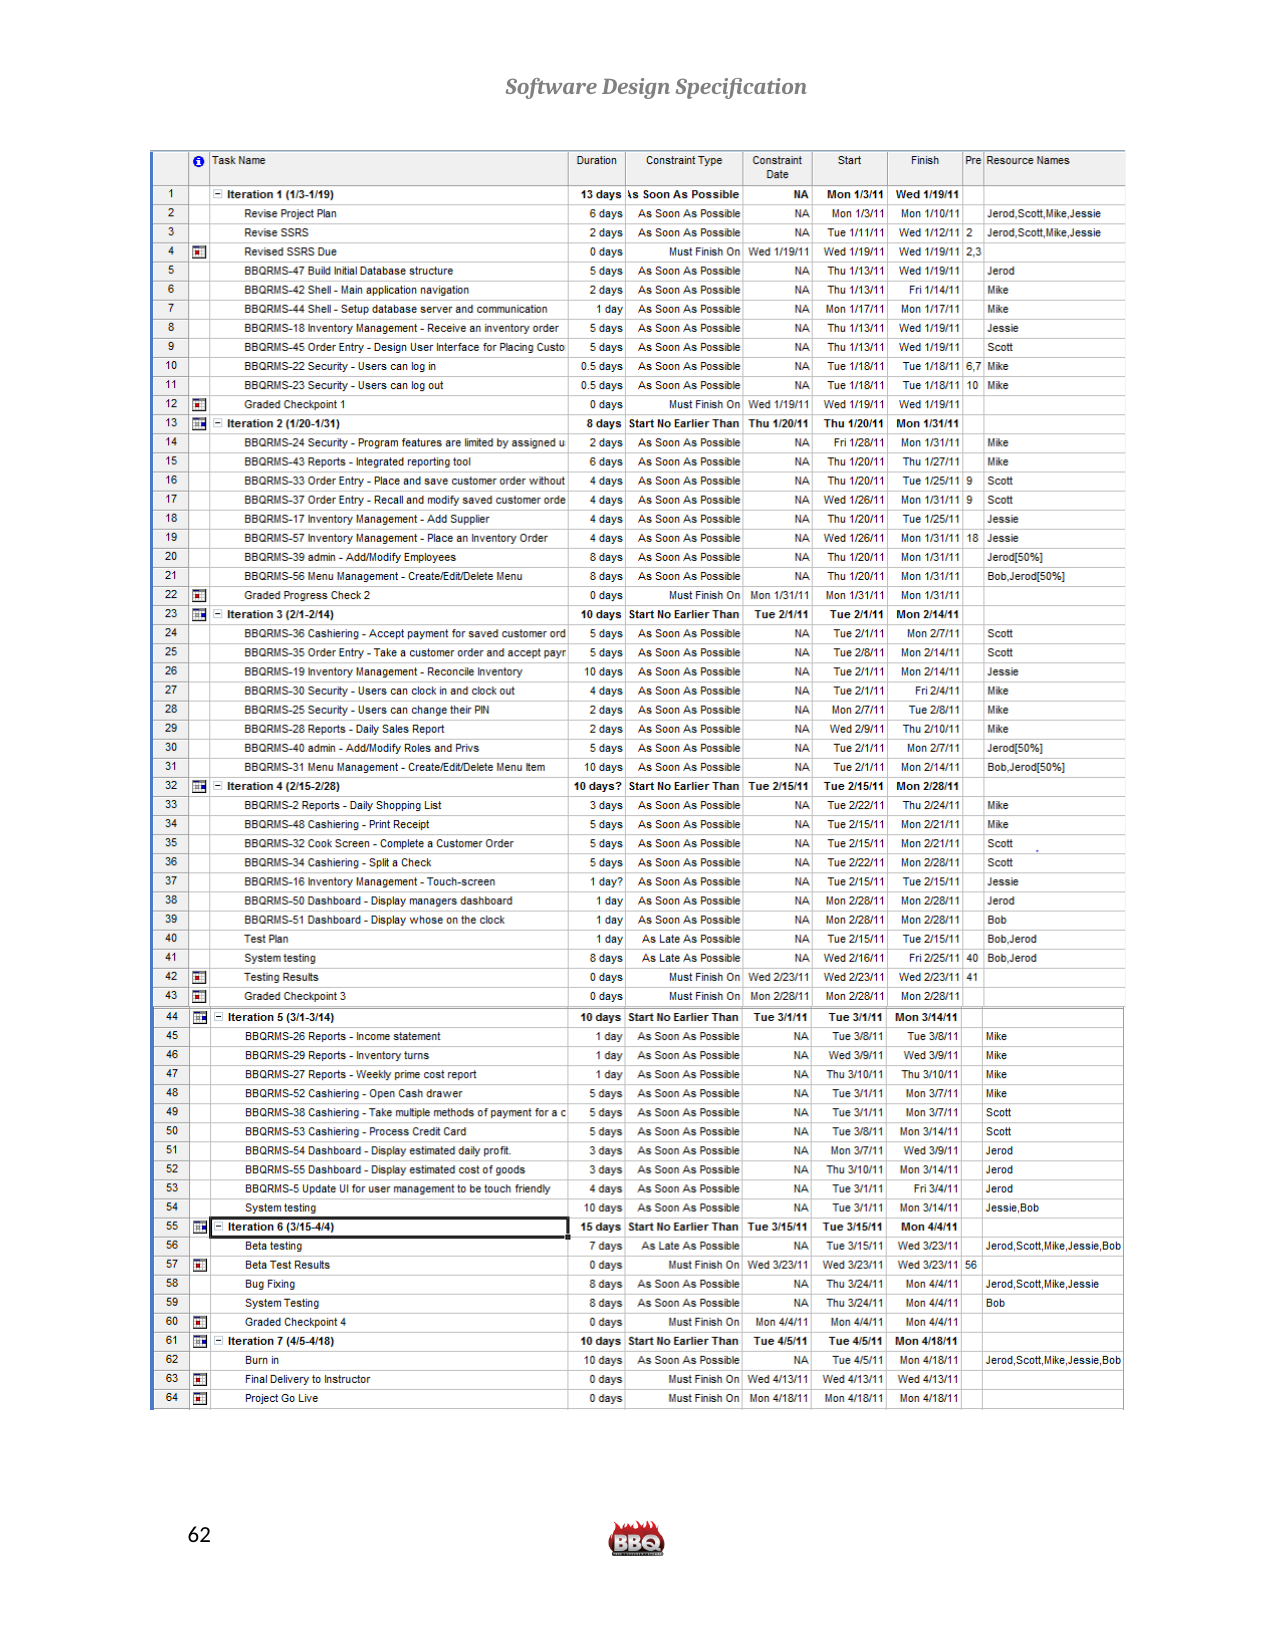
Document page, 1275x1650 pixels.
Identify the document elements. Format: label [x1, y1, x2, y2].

picture [607, 1513, 666, 1561]
picture [150, 150, 1125, 1410]
